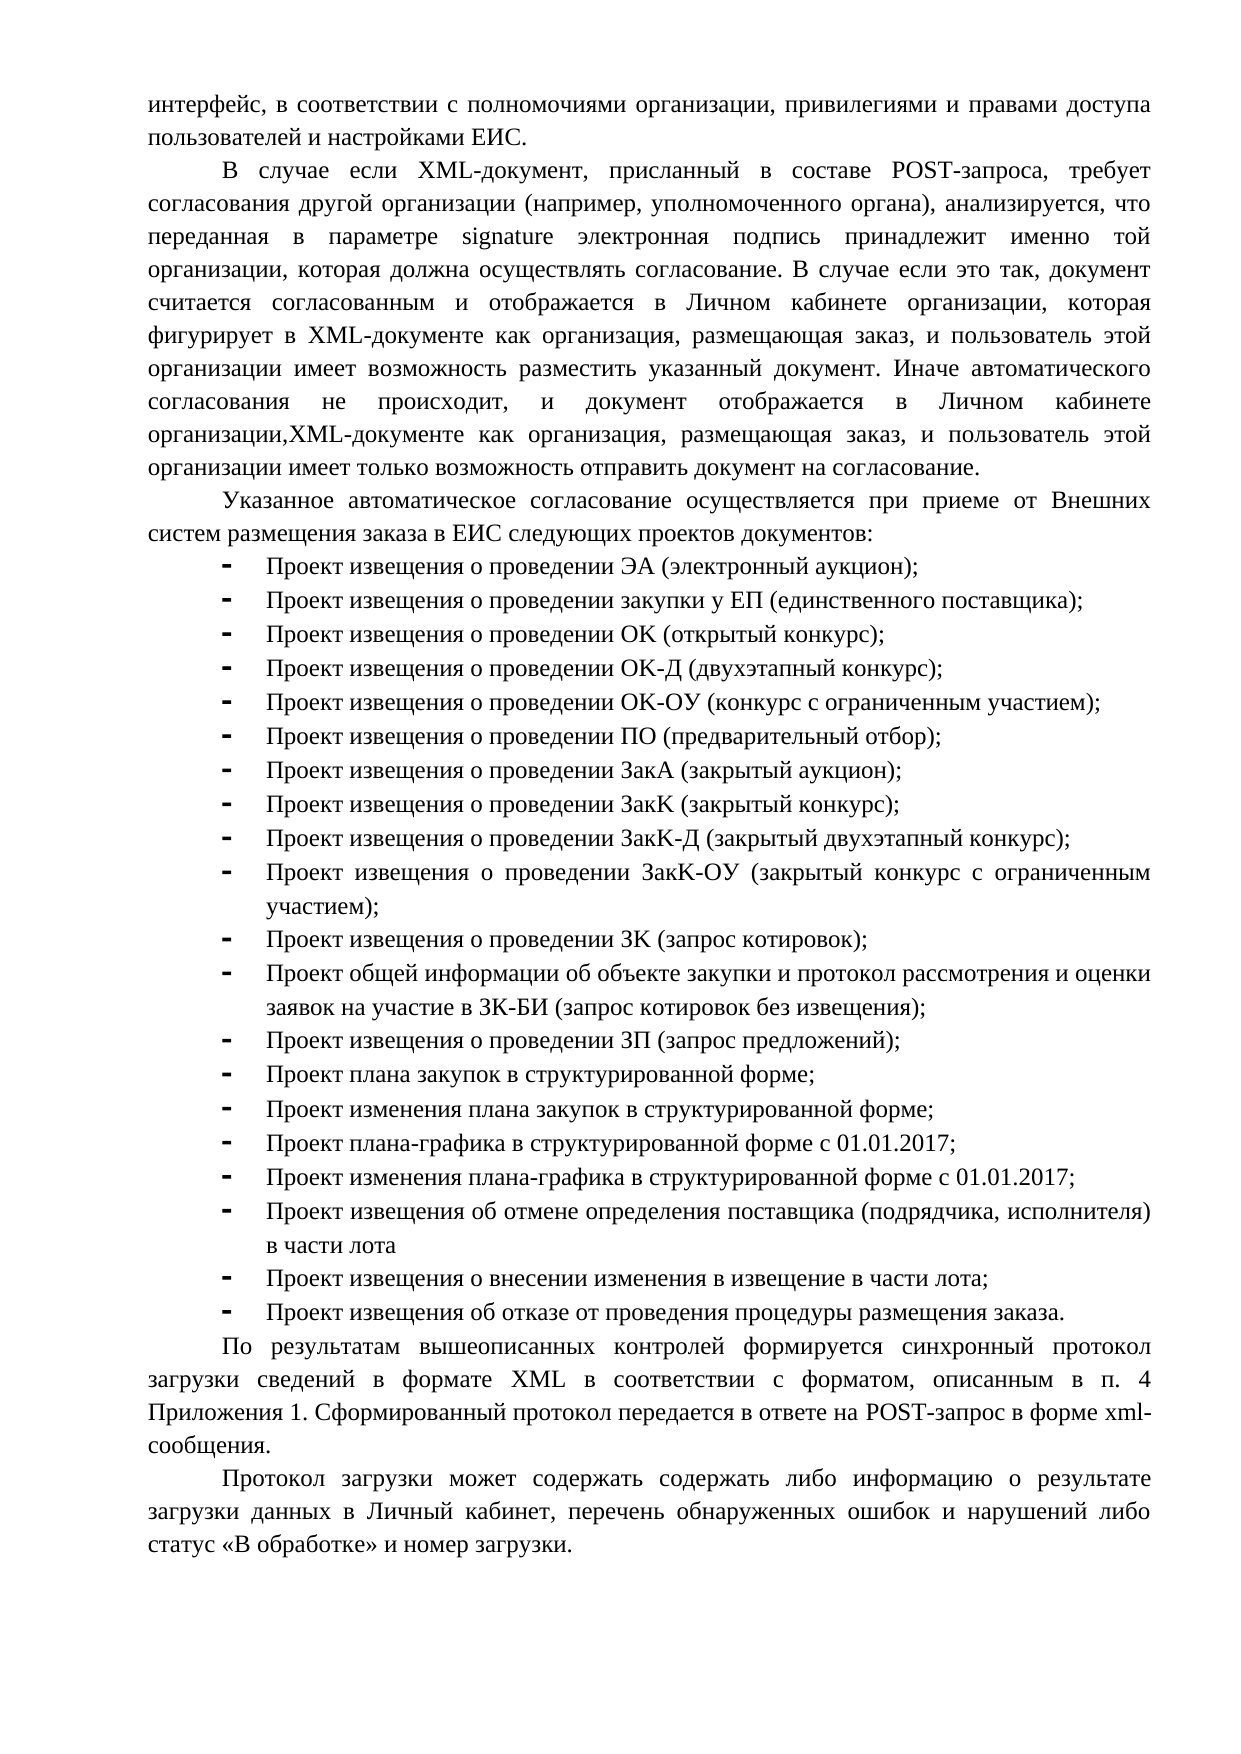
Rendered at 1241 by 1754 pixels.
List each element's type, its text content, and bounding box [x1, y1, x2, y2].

text Проект плана-графика в структурированной форме с 01.01.2017; [222, 1128, 1152, 1157]
text Проект извещения о проведении закупки у ЕП (единственного поставщика); [222, 585, 1152, 615]
text В случае если XML-документ, присланный в составе POST-запроса, требует согласования другой организации (например, уполномоченного органа), анализируется, что переданная в параметре signature электронная подпись принадлежит именно той организации, которая должна осуществлять согласование. В случае если это так, документ считается согласованным и отображается в Личном кабинете организации, которая фигурирует в XML-документе как организация, размещающая заказ, и пользователь этой организации имеет возможность разместить указанный документ. Иначе автоматического согласования не происходит, и документ отображается в Личном кабинете организации,XML-документе как организация, размещающая заказ, и пользователь этой организации имеет только возможность отправить документ на согласование. [148, 155, 1152, 481]
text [148, 89, 1152, 150]
text Проект извещения о проведении ЭА (электронный аукцион); [222, 551, 1152, 581]
text Проект извещения о проведении OK-ОУ (конкурс с ограниченным участием); [222, 687, 1152, 717]
text Проект извещения о проведении ПО (предварительный отбор); [222, 721, 1152, 751]
text Проект извещения о проведении ЗакK-Д (закрытый двухэтапный конкурс); [222, 823, 1152, 853]
text Проект извещения о проведении ЗакK-ОУ (закрытый конкурс с ограниченным участием); [222, 857, 1152, 920]
text Проект изменения плана закупок в структурированной форме; [222, 1094, 1152, 1123]
text Проект извещения об отмене определения поставщика (подрядчика, исполнителя) в части лота [222, 1196, 1152, 1258]
text Проект извещения о проведении ЗП (запрос предложений); [222, 1026, 1152, 1055]
text Проект плана закупок в структурированной форме; [222, 1059, 1152, 1089]
text Проект извещения о проведении ЗакА (закрытый аукцион); [222, 755, 1152, 785]
text По результатам вышеописанных контролей формируется синхронный протокол загрузки сведений в формате XML в соответствии с форматом, описанным в п. 4 Приложения 1. Сформированный протокол передается в ответе на POST-запрос в форме xml-сообщения. [148, 1331, 1152, 1459]
text Протокол загрузки может содержать содержать либо информацию о результате загрузки данных в Личный кабинет, перечень обнаруженных ошибок и нарушений либо статус «В обработке» и номер загрузки. [148, 1463, 1152, 1558]
text Проект извещения о проведении OK (открытый конкурс); [222, 619, 1152, 649]
text Проект общей информации об объекте закупки и протокол рассмотрения и оценки заявок на участие в ЗК-БИ (запрос котировок без извещения); [222, 958, 1152, 1021]
text Проект извещения об отказе от проведения процедуры размещения заказа. [222, 1297, 1152, 1327]
text Указанное автоматическое согласование осуществляется при приеме от Внешних систем размещения заказа в ЕИС следующих проектов документов: [148, 485, 1152, 547]
text Проект извещения о проведении ЗK (запрос котировок); [222, 924, 1152, 954]
text Проект извещения о внесении изменения в извещение в части лота; [222, 1263, 1152, 1292]
text Проект изменения плана-графика в структурированной форме с 01.01.2017; [222, 1162, 1152, 1191]
text Проект извещения о проведении ЗакK (закрытый конкурс); [222, 789, 1152, 819]
text Проект извещения о проведении OK-Д (двухэтапный конкурс); [222, 653, 1152, 683]
